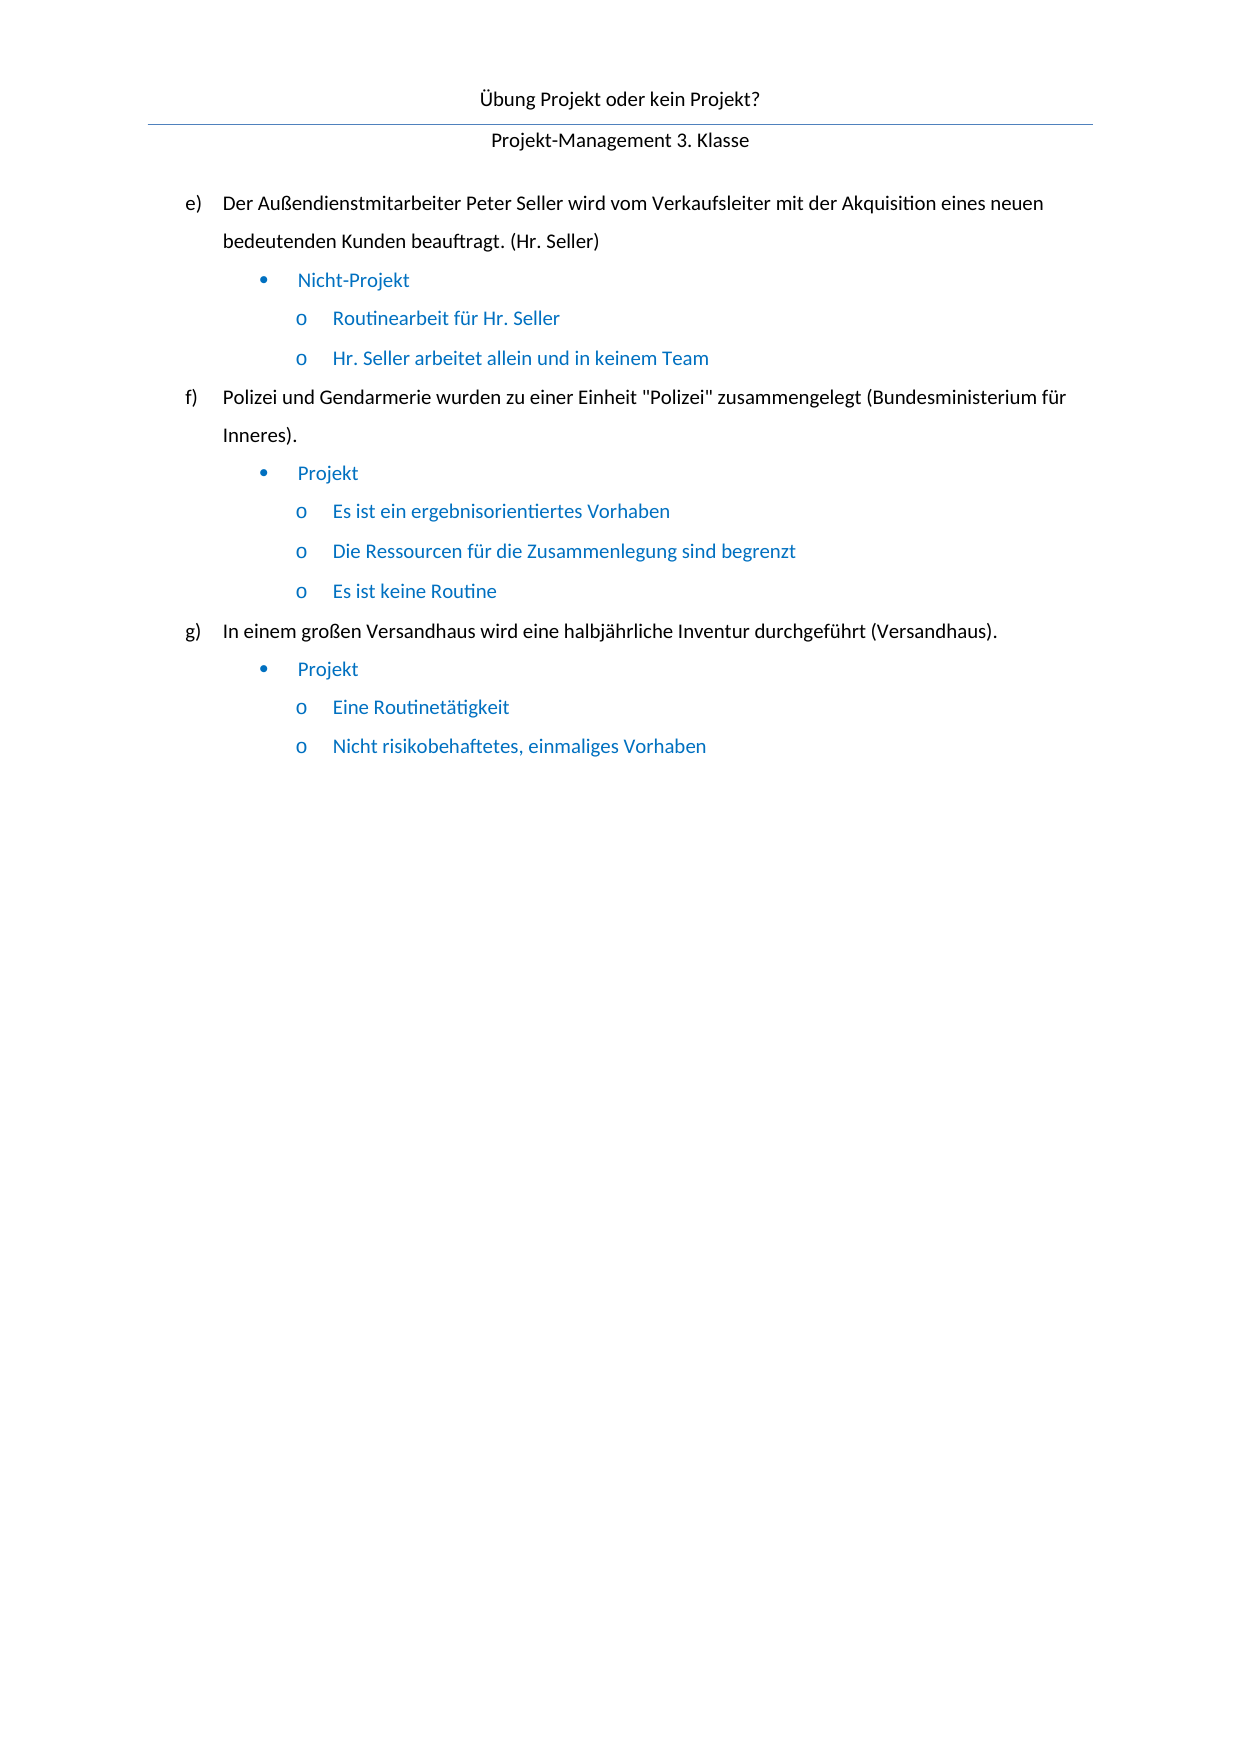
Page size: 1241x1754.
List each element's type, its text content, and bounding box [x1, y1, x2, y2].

list Eine Routinetätigkeit [295, 694, 1093, 721]
list Polizei und Gendarmerie wurden zu einer Einheit "Polizei" zusammengelegt (Bundesministerium für Inneres). [185, 384, 1093, 448]
list Projekt [260, 656, 1093, 681]
list Es ist keine Routine [295, 578, 1093, 604]
list In einem großen Versandhaus wird eine halbjährliche Inventur durchgeführt (Versandhaus). [185, 618, 1093, 643]
list Es ist ein ergebnisorientiertes Vorhaben [295, 499, 1093, 525]
list Der Außendienstmitarbeiter Peter Seller wird vom Verkaufsleiter mit der Akquisition eines neuen bedeutenden Kunden beauftragt. (Hr. Seller) [185, 191, 1093, 254]
list Nicht risikobehaftetes, einmaliges Vorhaben [295, 734, 1093, 760]
list Die Ressourcen für die Zusammenlegung sind begrenzt [295, 538, 1093, 565]
list Projekt [260, 461, 1093, 486]
list Routinearbeit für Hr. Seller [295, 305, 1093, 331]
list Hr. Seller arbeitet allein und in keinem Team [295, 345, 1093, 371]
list Nicht-Projekt [260, 267, 1093, 292]
